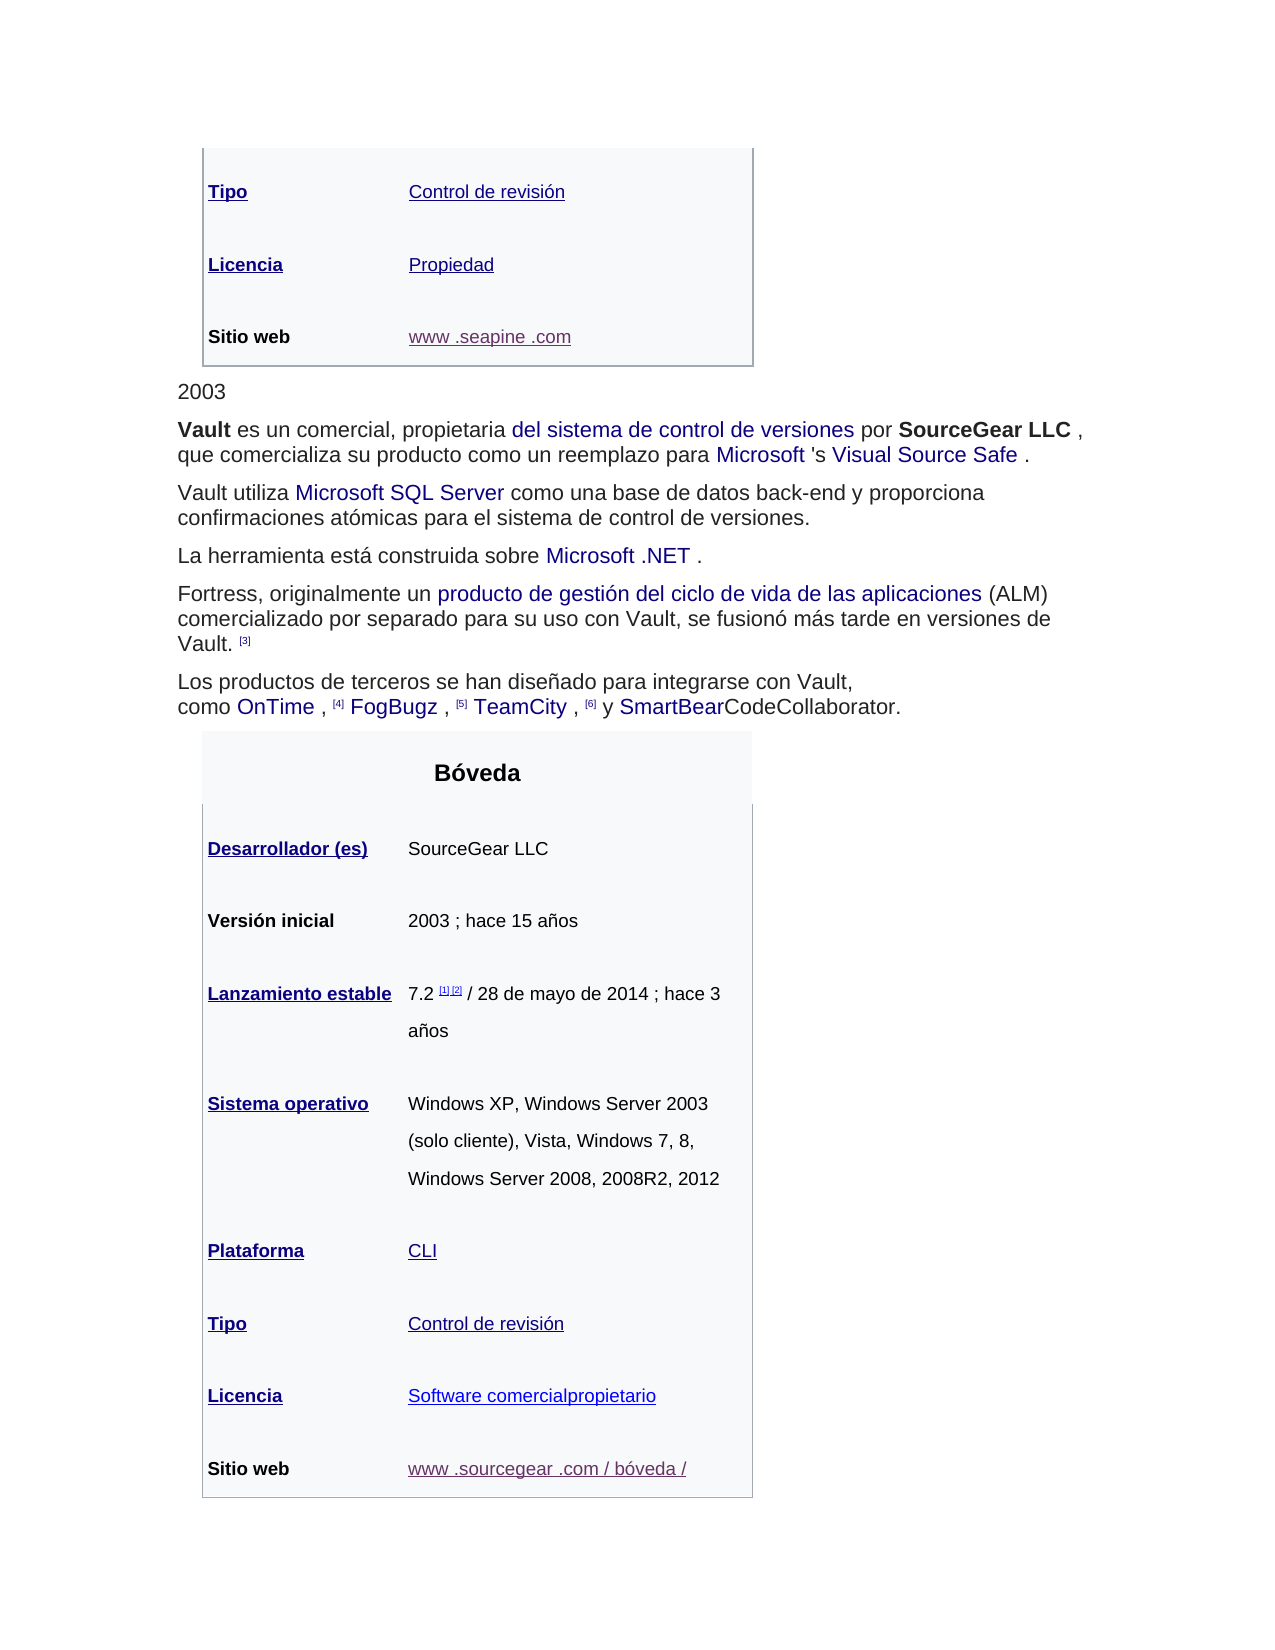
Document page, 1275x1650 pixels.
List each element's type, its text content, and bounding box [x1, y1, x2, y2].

text 2003 [177, 379, 1098, 404]
table_cell 2003 ; hace 15 años [403, 876, 752, 949]
table_cell Software comercialpropietario [403, 1351, 752, 1424]
text Vault es un comercial, propietaria del sistema de control de versiones por SourceGear LLC , que comercializa su producto como un reemplazo para Microsoft 's Visual Source Safe . [177, 417, 1098, 467]
table_cell Sistema operativo [203, 1059, 403, 1206]
table_cell Sitio web [203, 1424, 403, 1496]
table_cell Licencia [203, 1351, 403, 1424]
table_cell Lanzamiento estable [203, 949, 403, 1059]
table_cell Tipo [204, 148, 404, 220]
text La herramienta está construida sobre Microsoft .NET . [177, 543, 1098, 568]
text Vault utiliza Microsoft SQL Server como una base de datos back-end y proporciona confirmaciones atómicas para el sistema de control de versiones. [177, 480, 1098, 530]
table_cell Propiedad [404, 220, 752, 293]
table_cell Desarrollador (es) [203, 804, 403, 876]
table_header Bóveda [202, 731, 752, 804]
table_cell www .seapine .com [404, 293, 752, 365]
table_cell CLI [403, 1206, 752, 1279]
table_cell 7.2 [1] [2] / 28 de mayo de 2014 ; hace 3 años [403, 949, 752, 1059]
table_cell Plataforma [203, 1206, 403, 1279]
text Fortress, originalmente un producto de gestión del ciclo de vida de las aplicaciones (ALM) comercializado por separado para su uso con Vault, se fusionó más tarde en versiones de Vault. [3] [177, 580, 1098, 656]
table_cell SourceGear LLC [403, 804, 752, 876]
table_cell Licencia [204, 220, 404, 293]
text Los productos de terceros se han diseñado para integrarse con Vault, como OnTime , [4] FogBugz , [5] TeamCity , [6] y SmartBearCodeCollaborator. [177, 668, 1098, 719]
table_cell Versión inicial [203, 876, 403, 949]
table_cell Control de revisión [403, 1279, 752, 1351]
table_cell Sitio web [204, 293, 404, 365]
table_cell www .sourcegear .com / bóveda / [403, 1424, 752, 1496]
table_cell Control de revisión [404, 148, 752, 220]
table_cell Windows XP, Windows Server 2003 (solo cliente), Vista, Windows 7, 8, Windows Server 2008, 2008R2, 2012 [403, 1059, 752, 1206]
table_cell Tipo [203, 1279, 403, 1351]
